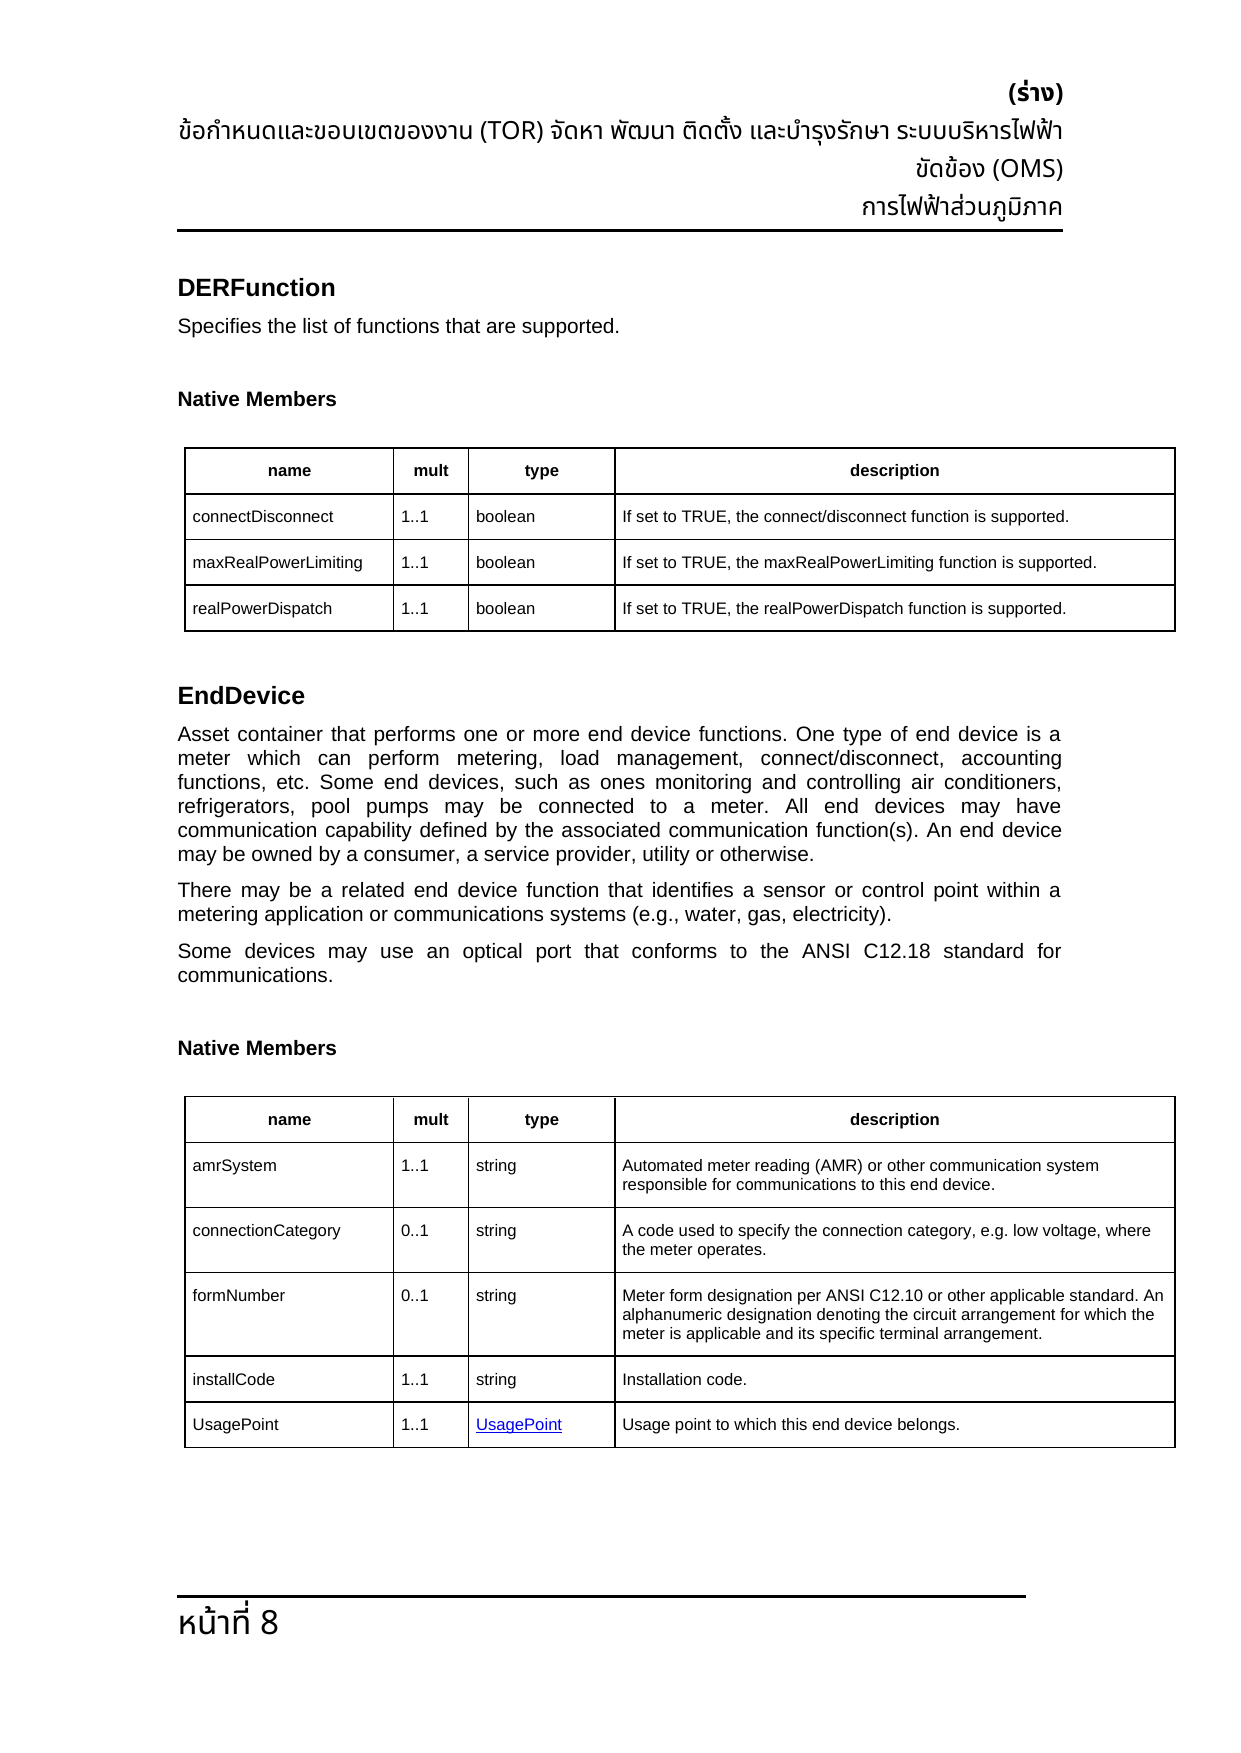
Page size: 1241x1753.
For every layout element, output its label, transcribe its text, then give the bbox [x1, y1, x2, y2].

table_cell 1..1 [394, 540, 468, 584]
table_header description [616, 1097, 1174, 1142]
table_cell string [469, 1143, 614, 1206]
table_cell amrSystem [186, 1143, 393, 1206]
table_cell connectionCategory [186, 1208, 393, 1271]
table_header type [469, 449, 614, 493]
table_cell 1..1 [394, 1403, 468, 1447]
table_cell UsagePoint [186, 1403, 393, 1447]
table_cell 0..1 [394, 1273, 468, 1355]
table_header mult [394, 449, 468, 493]
table_cell Meter form designation per ANSI C12.10 or other applicable standard. An alphanumeric designation denoting the circuit arrangement for which the meter is applicable and its specific terminal arrangement. [616, 1273, 1174, 1355]
text There may be a related end device function that identifies a sensor or control point within a metering application or communications systems (e.g., water, gas, electricity). [177, 878, 1063, 926]
table_cell maxRealPowerLimiting [186, 540, 393, 584]
text Asset container that performs one or more end device functions. One type of end device is a meter which can perform metering, load management, connect/disconnect, accounting functions, etc. Some end devices, such as ones monitoring and controlling air conditioners, refrigerators, pool pumps may be connected to a meter. All end devices may have communication capability defined by the associated communication function(s). An end device may be owned by a consumer, a service provider, utility or otherwise. [177, 722, 1063, 866]
table_cell connectDisconnect [186, 495, 393, 539]
text Native Members [177, 1035, 1063, 1059]
table_cell string [469, 1357, 614, 1401]
text EndDevice [177, 681, 1063, 709]
table_cell UsagePoint [469, 1403, 614, 1447]
text Some devices may use an optical port that conforms to the ANSI C12.18 standard for communications. [177, 938, 1063, 986]
table_cell If set to TRUE, the realPowerDispatch function is supported. [616, 586, 1174, 630]
table_cell 1..1 [394, 1357, 468, 1401]
table_header mult [394, 1097, 468, 1142]
table_cell A code used to specify the connection category, e.g. low voltage, where the meter operates. [616, 1208, 1174, 1271]
table_cell realPowerDispatch [186, 586, 393, 630]
table_header type [469, 1097, 615, 1142]
table_cell Automated meter reading (AMR) or other communication system responsible for communications to this end device. [616, 1143, 1174, 1206]
table_cell 1..1 [394, 1143, 468, 1206]
table_header name [186, 1097, 393, 1142]
table_header name [186, 449, 393, 493]
table_cell string [469, 1208, 614, 1271]
text DERFunction [177, 273, 1063, 301]
table_header description [616, 449, 1174, 493]
table_cell 1..1 [394, 495, 468, 539]
table_cell If set to TRUE, the maxRealPowerLimiting function is supported. [616, 540, 1174, 584]
text Native Members [177, 387, 1063, 411]
table_cell boolean [469, 495, 614, 539]
table_cell If set to TRUE, the connect/disconnect function is supported. [616, 495, 1174, 539]
table_cell boolean [469, 540, 614, 584]
table_cell boolean [469, 586, 614, 630]
text Specifies the list of functions that are supported. [177, 314, 1063, 338]
table_cell Installation code. [616, 1357, 1174, 1401]
table_cell formNumber [186, 1273, 393, 1355]
table_cell 1..1 [394, 586, 468, 630]
table_cell installCode [186, 1357, 393, 1401]
table_cell 0..1 [394, 1208, 468, 1271]
table_cell Usage point to which this end device belongs. [616, 1403, 1174, 1447]
table_cell string [469, 1273, 614, 1355]
